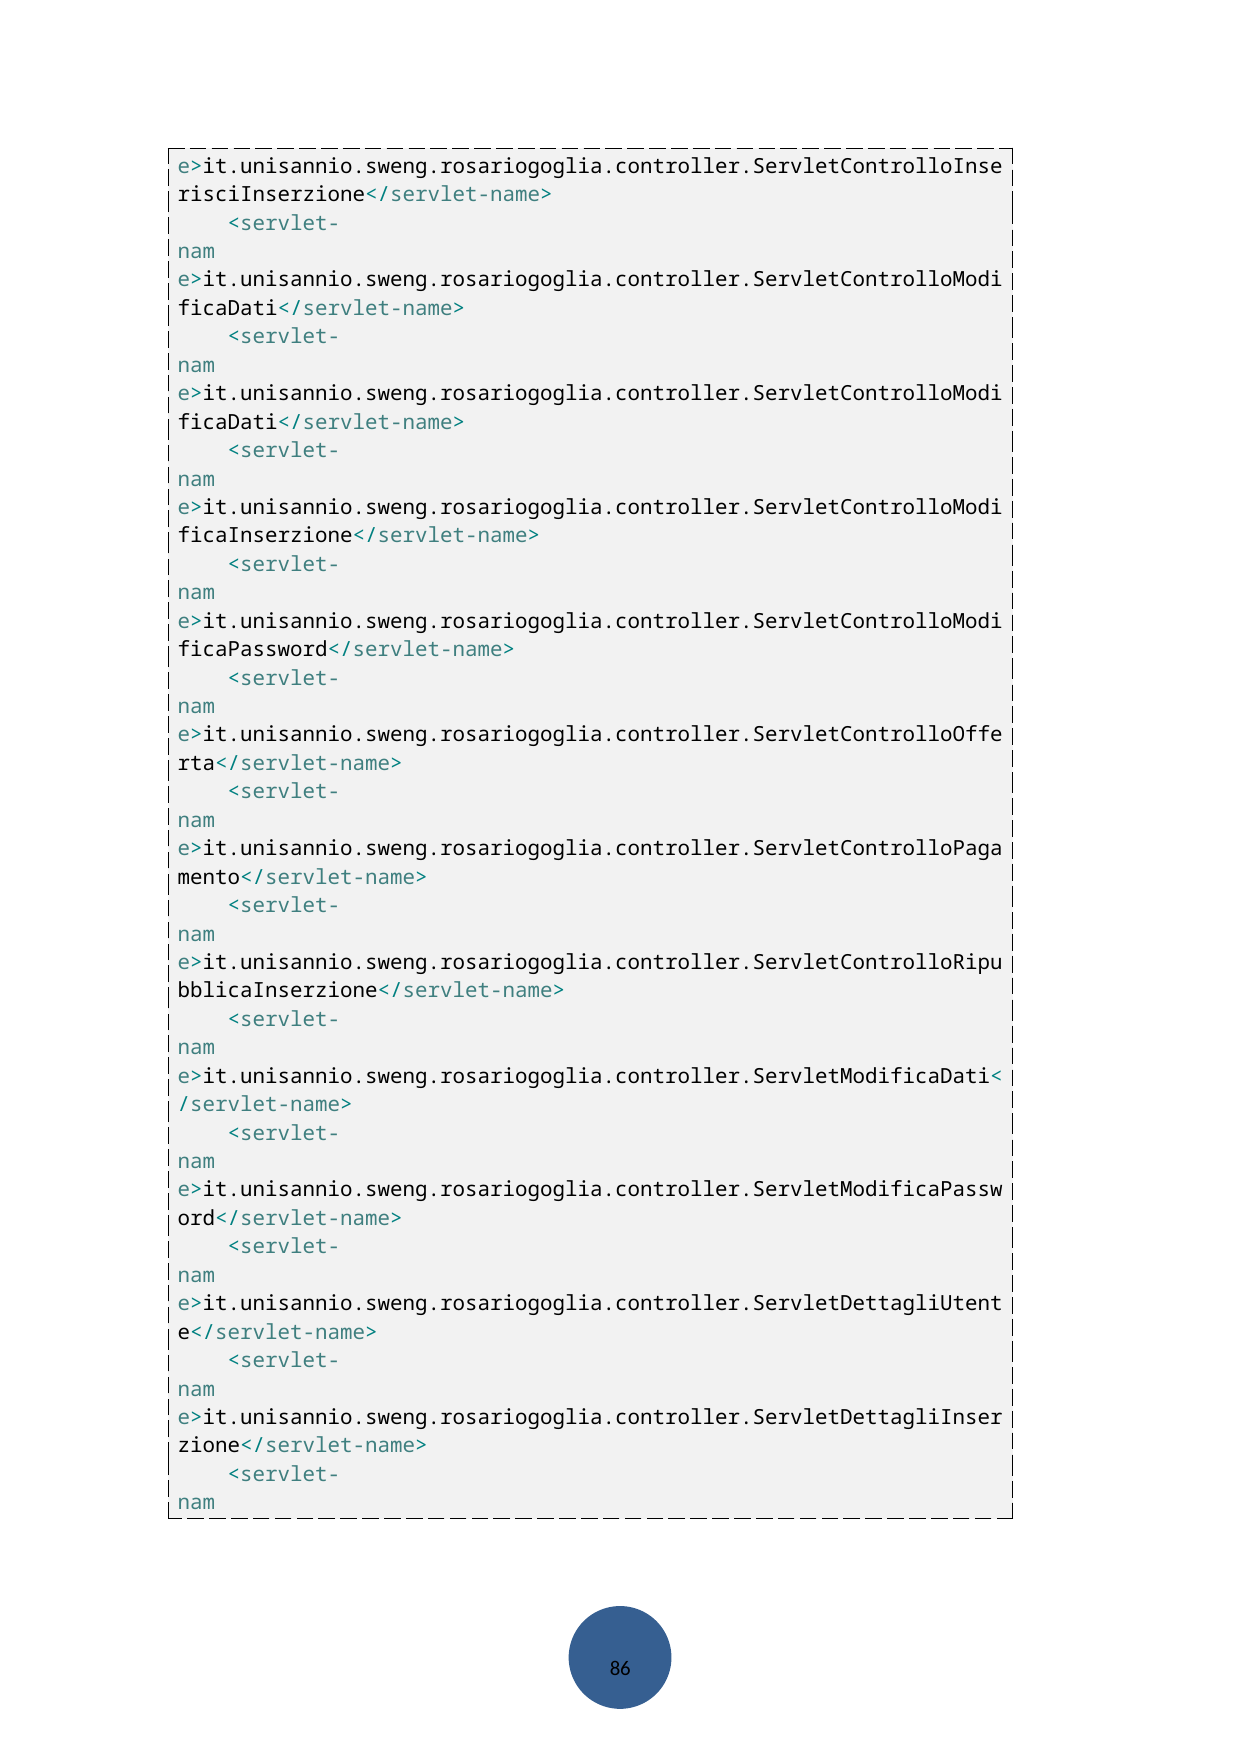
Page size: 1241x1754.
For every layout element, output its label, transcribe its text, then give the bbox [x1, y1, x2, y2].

text <servlet-name>it.unisannio.sweng.rosariogoglia.controller.ServletControlloModificaDati</servlet-name> [168, 204, 1013, 318]
text <servlet-name>it.unisannio.sweng.rosariogoglia.controller.ServletDettagliUtente</servlet-name> [168, 1228, 1013, 1342]
text <servlet-name>it.unisannio.sweng.rosariogoglia.controller.ServletControlloRipubblicaInserzione</servlet-name> [168, 887, 1013, 1001]
text <servlet-name>it.unisannio.sweng.rosariogoglia.controller.ServletInserisciInserzione</servlet-name> [168, 1456, 1013, 1519]
text <servlet-name>it.unisannio.sweng.rosariogoglia.controller.ServletControlloInserisciInserzione</servlet-name> [168, 148, 1013, 204]
text <servlet-name>it.unisannio.sweng.rosariogoglia.controller.ServletDettagliInserzione</servlet-name> [168, 1342, 1013, 1456]
text <servlet-name>it.unisannio.sweng.rosariogoglia.controller.ServletModificaDati</servlet-name> [168, 1001, 1013, 1114]
text <servlet-name>it.unisannio.sweng.rosariogoglia.controller.ServletControlloModificaInserzione</servlet-name> [168, 432, 1013, 546]
text <servlet-name>it.unisannio.sweng.rosariogoglia.controller.ServletControlloModificaDati</servlet-name> [168, 318, 1013, 432]
text <servlet-name>it.unisannio.sweng.rosariogoglia.controller.ServletModificaPassword</servlet-name> [168, 1114, 1013, 1228]
text <servlet-name>it.unisannio.sweng.rosariogoglia.controller.ServletControlloOfferta</servlet-name> [168, 659, 1013, 773]
text <servlet-name>it.unisannio.sweng.rosariogoglia.controller.ServletControlloModificaPassword</servlet-name> [168, 546, 1013, 659]
text <servlet-name>it.unisannio.sweng.rosariogoglia.controller.ServletControlloPagamento</servlet-name> [168, 773, 1013, 887]
